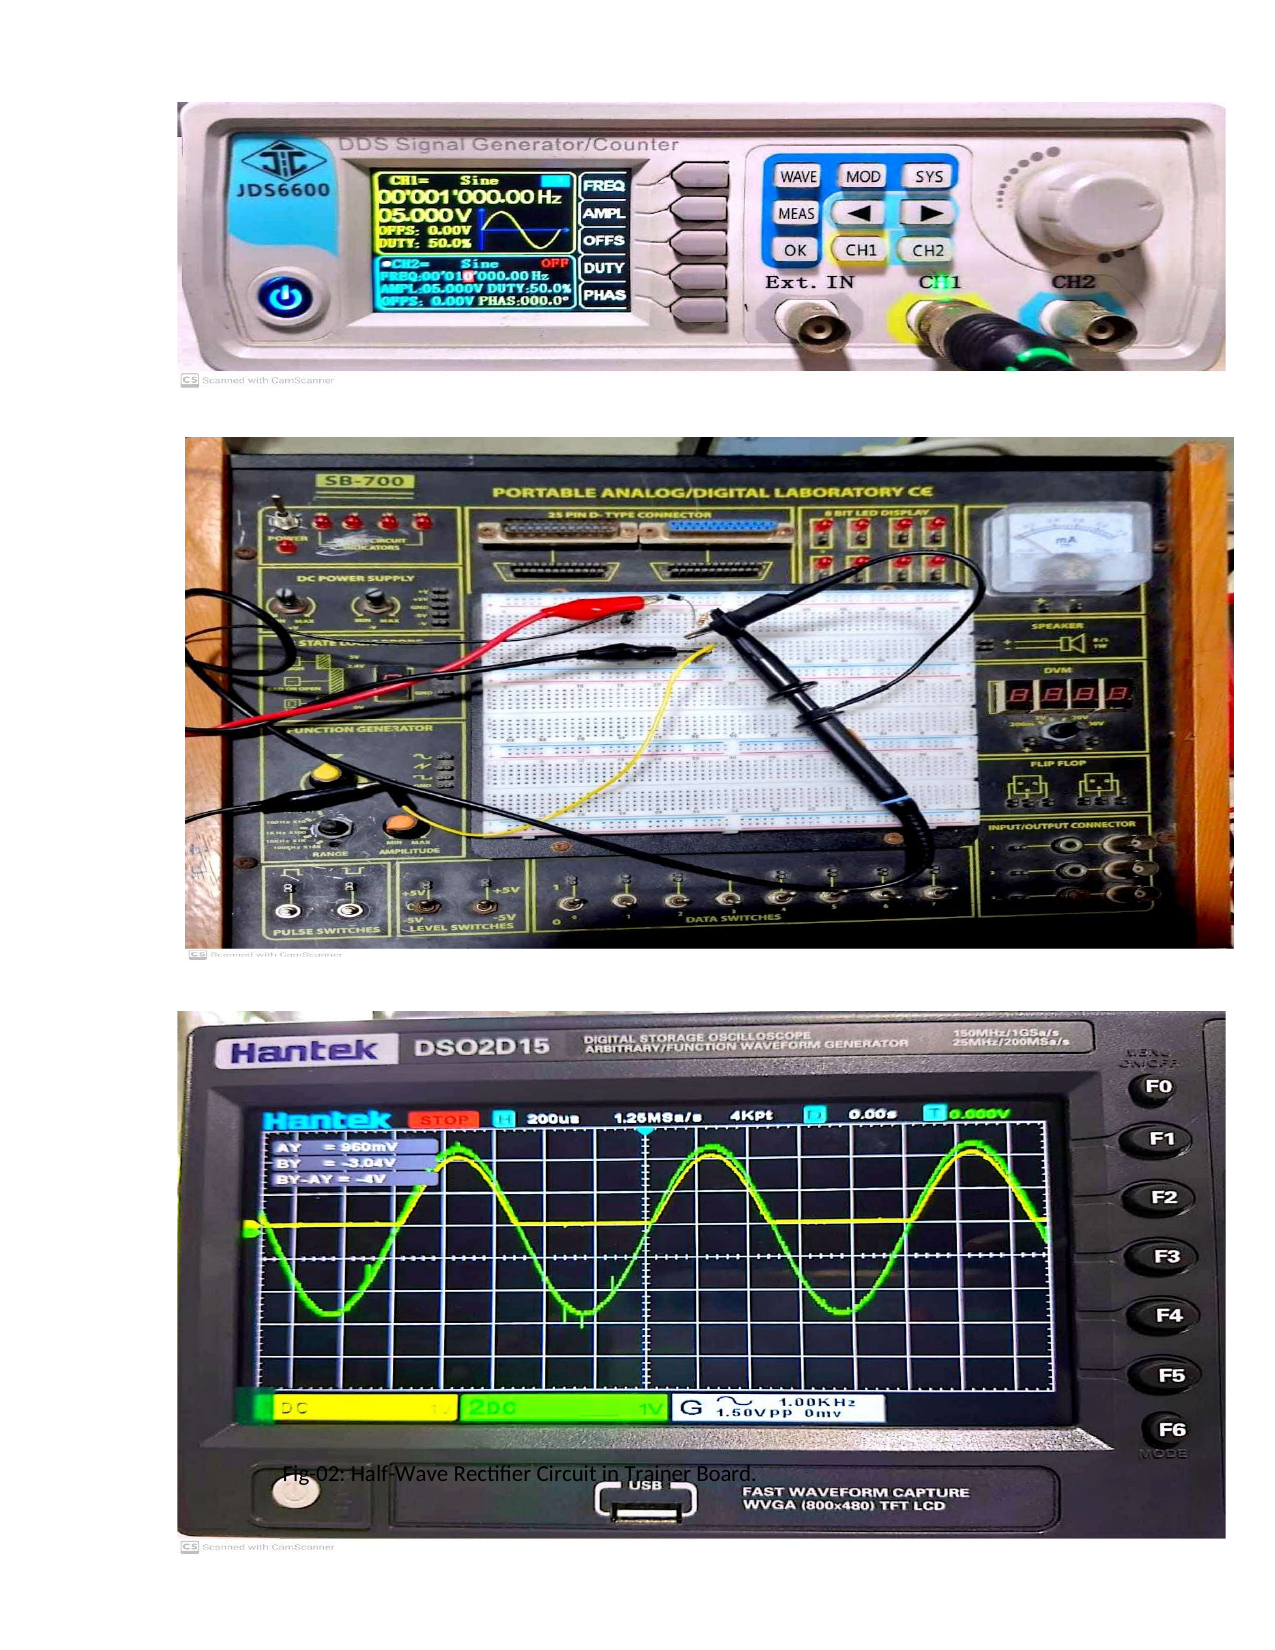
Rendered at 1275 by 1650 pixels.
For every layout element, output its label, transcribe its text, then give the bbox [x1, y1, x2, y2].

text Fig-02: Half-Wave Rectifier Circuit in Trainer Board. [282, 1459, 1125, 1487]
picture [177, 102, 1226, 390]
picture [185, 437, 1234, 961]
picture [177, 1011, 1226, 1556]
